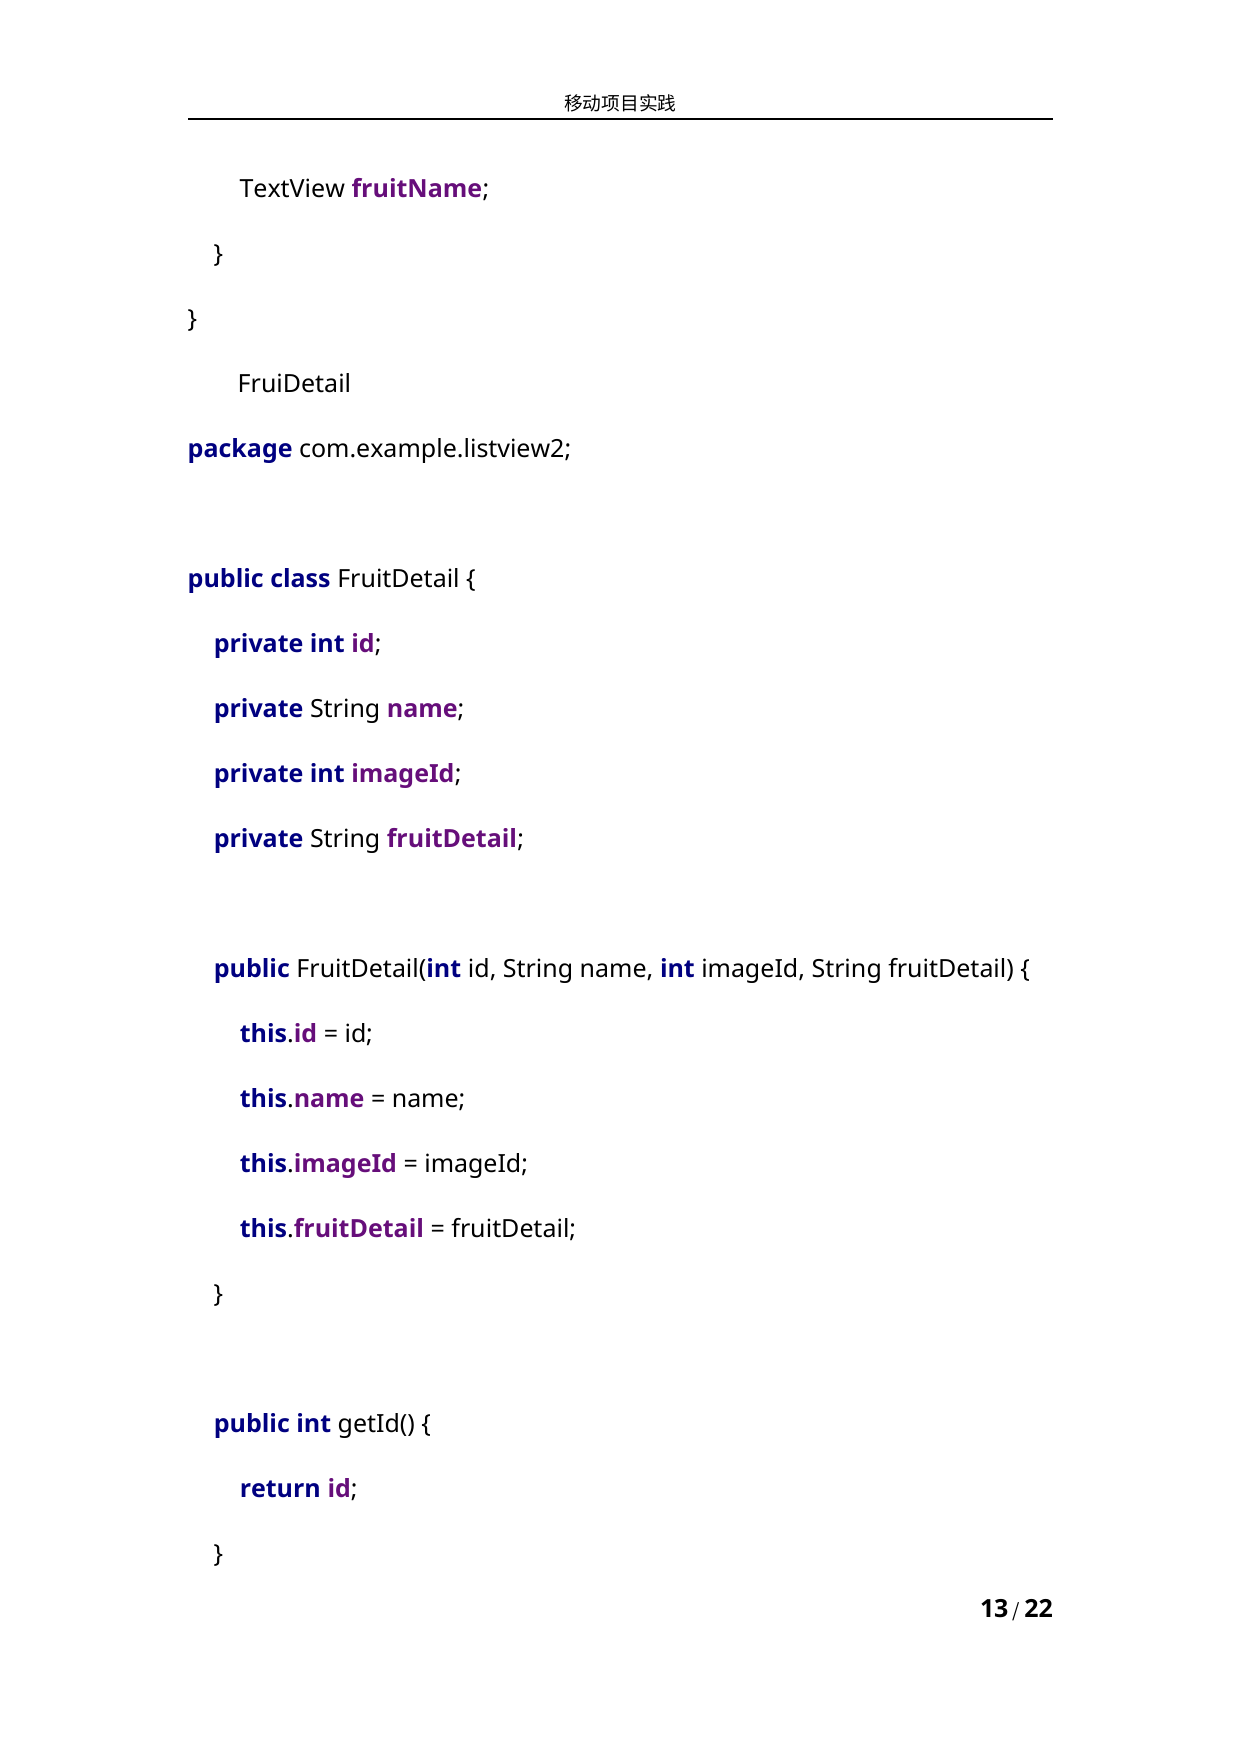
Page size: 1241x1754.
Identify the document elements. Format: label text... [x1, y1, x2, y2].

text FruiDetail [187, 351, 1053, 416]
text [187, 156, 1053, 351]
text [187, 416, 1053, 1586]
